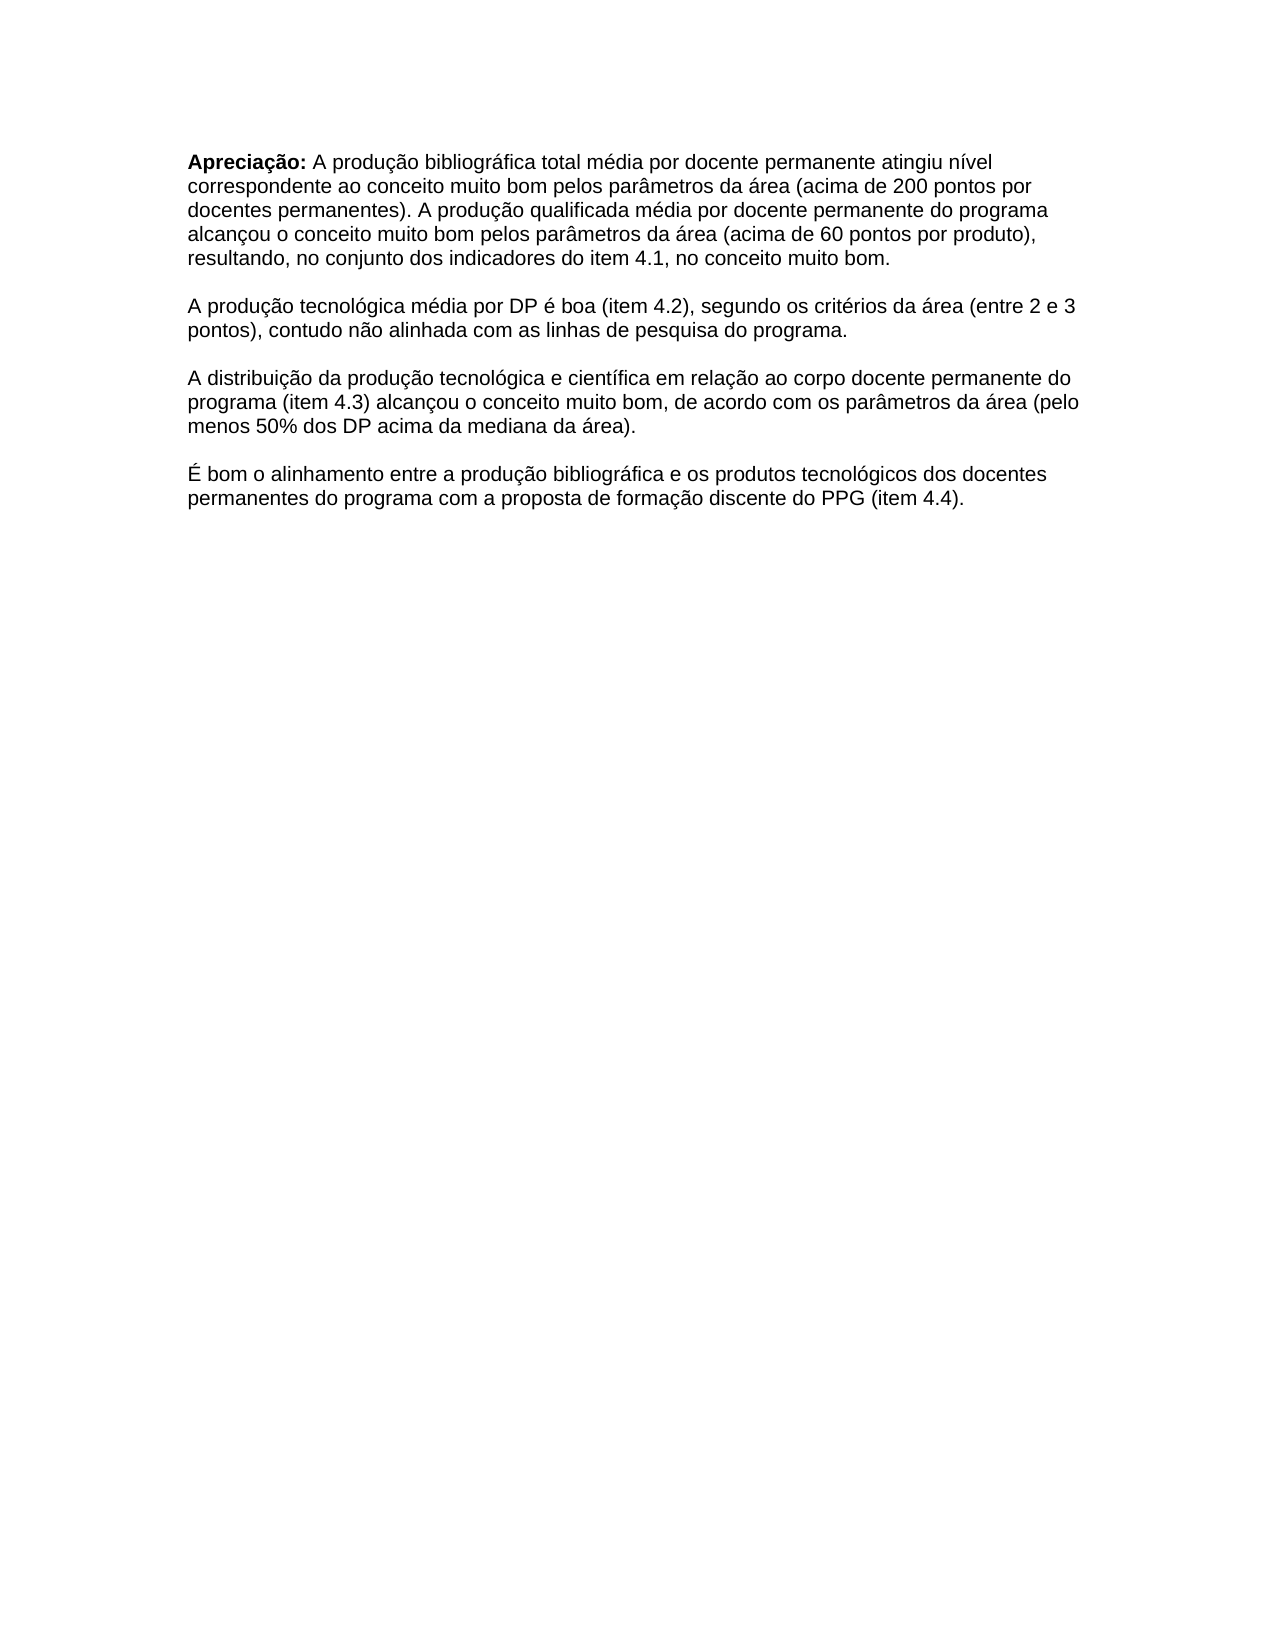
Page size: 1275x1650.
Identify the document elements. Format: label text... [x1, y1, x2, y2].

text Apreciação: A produção bibliográfica total média por docente permanente atingiu nível correspondente ao conceito muito bom pelos parâmetros da área (acima de 200 pontos por docentes permanentes). A produção qualificada média por docente permanente do programa alcançou o conceito muito bom pelos parâmetros da área (acima de 60 pontos por produto), resultando, no conjunto dos indicadores do item 4.1, no conceito muito bom. [187, 150, 1087, 270]
text A produção tecnológica média por DP é boa (item 4.2), segundo os critérios da área (entre 2 e 3 pontos), contudo não alinhada com as linhas de pesquisa do programa. [187, 294, 1087, 342]
text É bom o alinhamento entre a produção bibliográfica e os produtos tecnológicos dos docentes permanentes do programa com a proposta de formação discente do PPG (item 4.4). [187, 461, 1087, 509]
text A distribuição da produção tecnológica e científica em relação ao corpo docente permanente do programa (item 4.3) alcançou o conceito muito bom, de acordo com os parâmetros da área (pelo menos 50% dos DP acima da mediana da área). [187, 366, 1087, 437]
